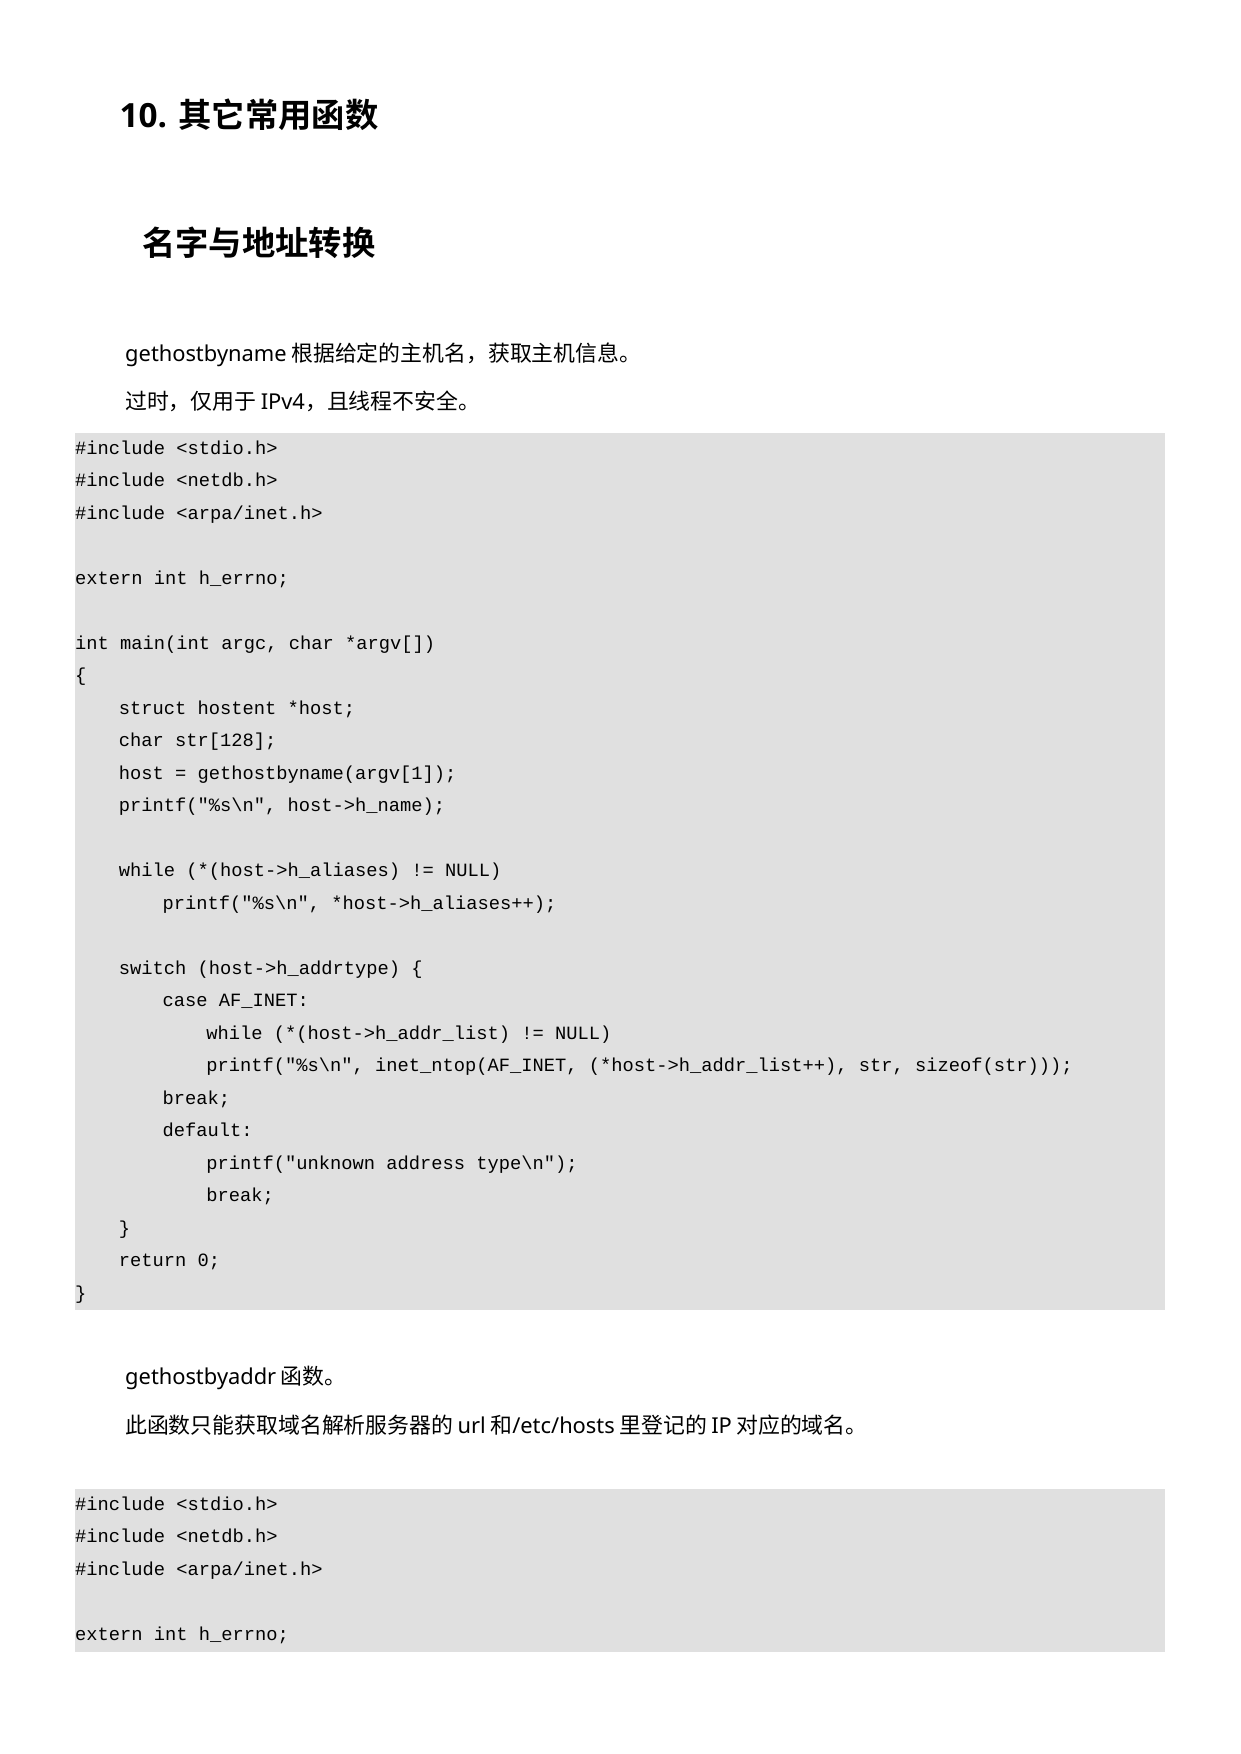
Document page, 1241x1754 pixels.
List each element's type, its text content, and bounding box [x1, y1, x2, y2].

text #include <stdio.h> [75, 1489, 1165, 1522]
text } [75, 1213, 1165, 1245]
text #include <arpa/inet.h> [75, 1554, 1165, 1587]
text #include <netdb.h> [75, 465, 1165, 498]
text return 0; [75, 1245, 1165, 1278]
text int main(int argc, char *argv[]) [75, 628, 1165, 660]
text printf("%s\n", inet_ntop(AF_INET, (*host->h_addr_list++), str, sizeof(str))); [75, 1050, 1165, 1083]
subtitle 其它常用函数 [119, 81, 1165, 146]
subtitle 名字与地址转换 [75, 208, 1165, 273]
text gethostbyname根据给定的主机名，获取主机信息。 [75, 335, 1165, 368]
text break; [75, 1180, 1165, 1213]
text struct hostent *host; [75, 693, 1165, 725]
text 过时，仅用于IPv4，且线程不安全。 [75, 384, 1165, 417]
text } [75, 1278, 1165, 1310]
text switch (host->h_addrtype) { [75, 953, 1165, 985]
text host = gethostbyname(argv[1]); [75, 758, 1165, 790]
text { [75, 660, 1165, 693]
text case AF_INET: [75, 985, 1165, 1018]
text extern int h_errno; [75, 1619, 1165, 1652]
text 此函数只能获取域名解析服务器的url和/etc/hosts里登记的IP对应的域名。 [75, 1408, 1165, 1440]
text printf("unknown address type\n"); [75, 1148, 1165, 1180]
text break; [75, 1083, 1165, 1115]
text default: [75, 1115, 1165, 1148]
text printf("%s\n", *host->h_aliases++); [75, 888, 1165, 920]
text printf("%s\n", host->h_name); [75, 790, 1165, 823]
text char str[128]; [75, 725, 1165, 758]
text gethostbyaddr函数。 [75, 1359, 1165, 1392]
text extern int h_errno; [75, 563, 1165, 595]
text #include <arpa/inet.h> [75, 498, 1165, 530]
text while (*(host->h_addr_list) != NULL) [75, 1018, 1165, 1050]
text #include <stdio.h> [75, 433, 1165, 465]
text #include <netdb.h> [75, 1522, 1165, 1554]
text while (*(host->h_aliases) != NULL) [75, 855, 1165, 888]
